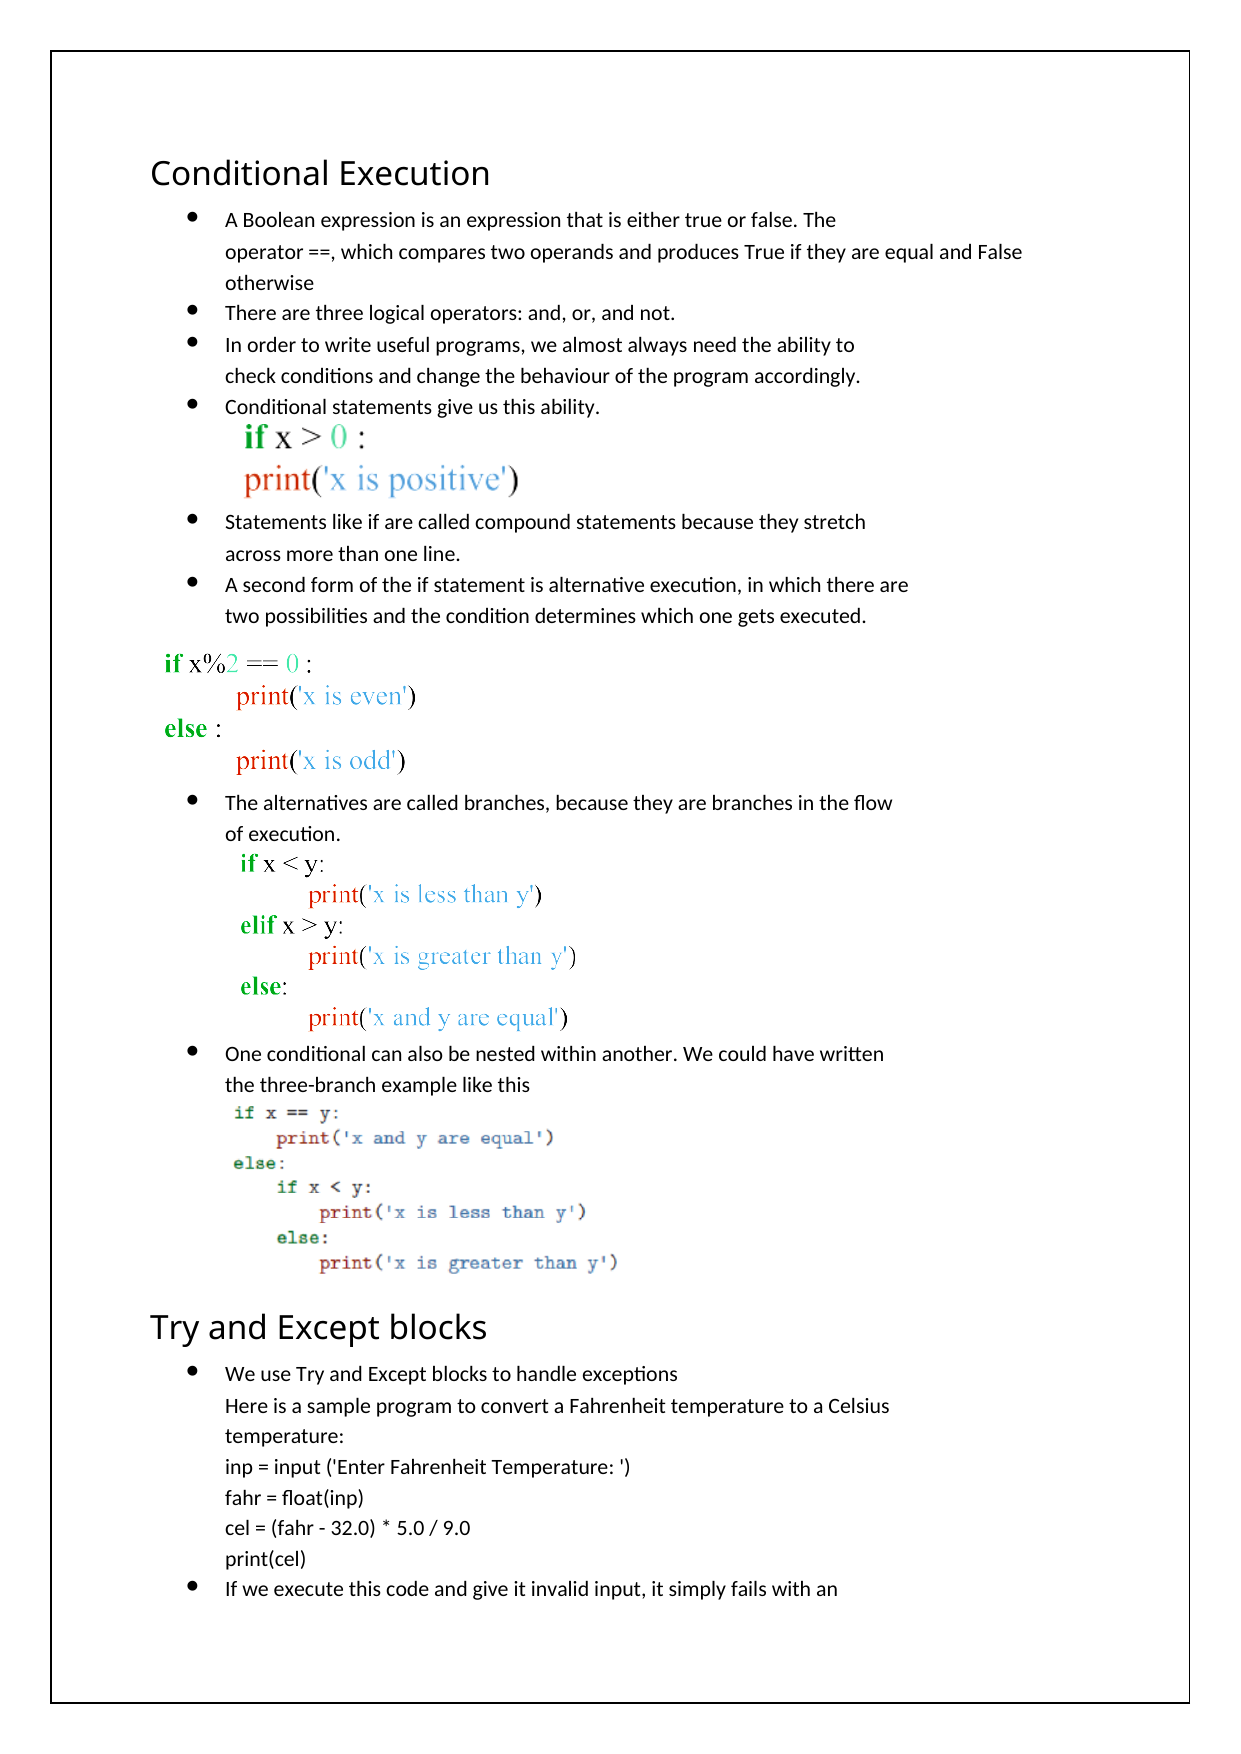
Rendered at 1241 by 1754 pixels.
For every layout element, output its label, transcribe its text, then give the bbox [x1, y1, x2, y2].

list A second form of the if statement is alternative execution, in which there are [187, 571, 1090, 598]
list print(cel) [225, 1545, 1090, 1572]
list temperature: [225, 1422, 1090, 1449]
picture [225, 851, 594, 1036]
list We use Try and Except blocks to handle exceptions [187, 1360, 1090, 1388]
list Conditional statements give us this ability. [187, 393, 1090, 421]
subtitle Try and Except blocks [150, 1304, 1090, 1349]
list One conditional can also be nested within another. We could have written [187, 1040, 1090, 1067]
list A Boolean expression is an expression that is either true or false. The [187, 206, 1090, 234]
list If we execute this code and give it invalid input, it simply fails with an [187, 1576, 1090, 1603]
list There are three logical operators: and, or, and not. [187, 299, 1090, 327]
list In order to write useful programs, we almost always need the ability to [187, 331, 1090, 358]
list inp = input ('Enter Fahrenheit Temperature: ') [225, 1453, 1090, 1480]
list the three-branch example like this [225, 1071, 1090, 1098]
subtitle Conditional Execution [150, 150, 1090, 195]
list operator ==, which compares two operands and produces True if they are equal and False otherwise [225, 238, 1090, 295]
list fahr = float(inp) [225, 1484, 1090, 1510]
list The alternatives are called branches, because they are branches in the flow [187, 789, 1090, 817]
picture [225, 424, 529, 505]
list check conditions and change the behaviour of the program accordingly. [225, 363, 1090, 389]
list across more than one line. [225, 540, 1090, 567]
list of execution. [225, 821, 1090, 847]
picture [150, 649, 447, 778]
picture [225, 1102, 639, 1284]
list two possibilities and the condition determines which one gets executed. [225, 602, 1090, 629]
list Here is a sample program to convert a Fahrenheit temperature to a Celsius [225, 1392, 1090, 1418]
list cel = (fahr - 32.0) * 5.0 / 9.0 [225, 1514, 1090, 1541]
list Statements like if are called compound statements because they stretch [187, 508, 1090, 536]
